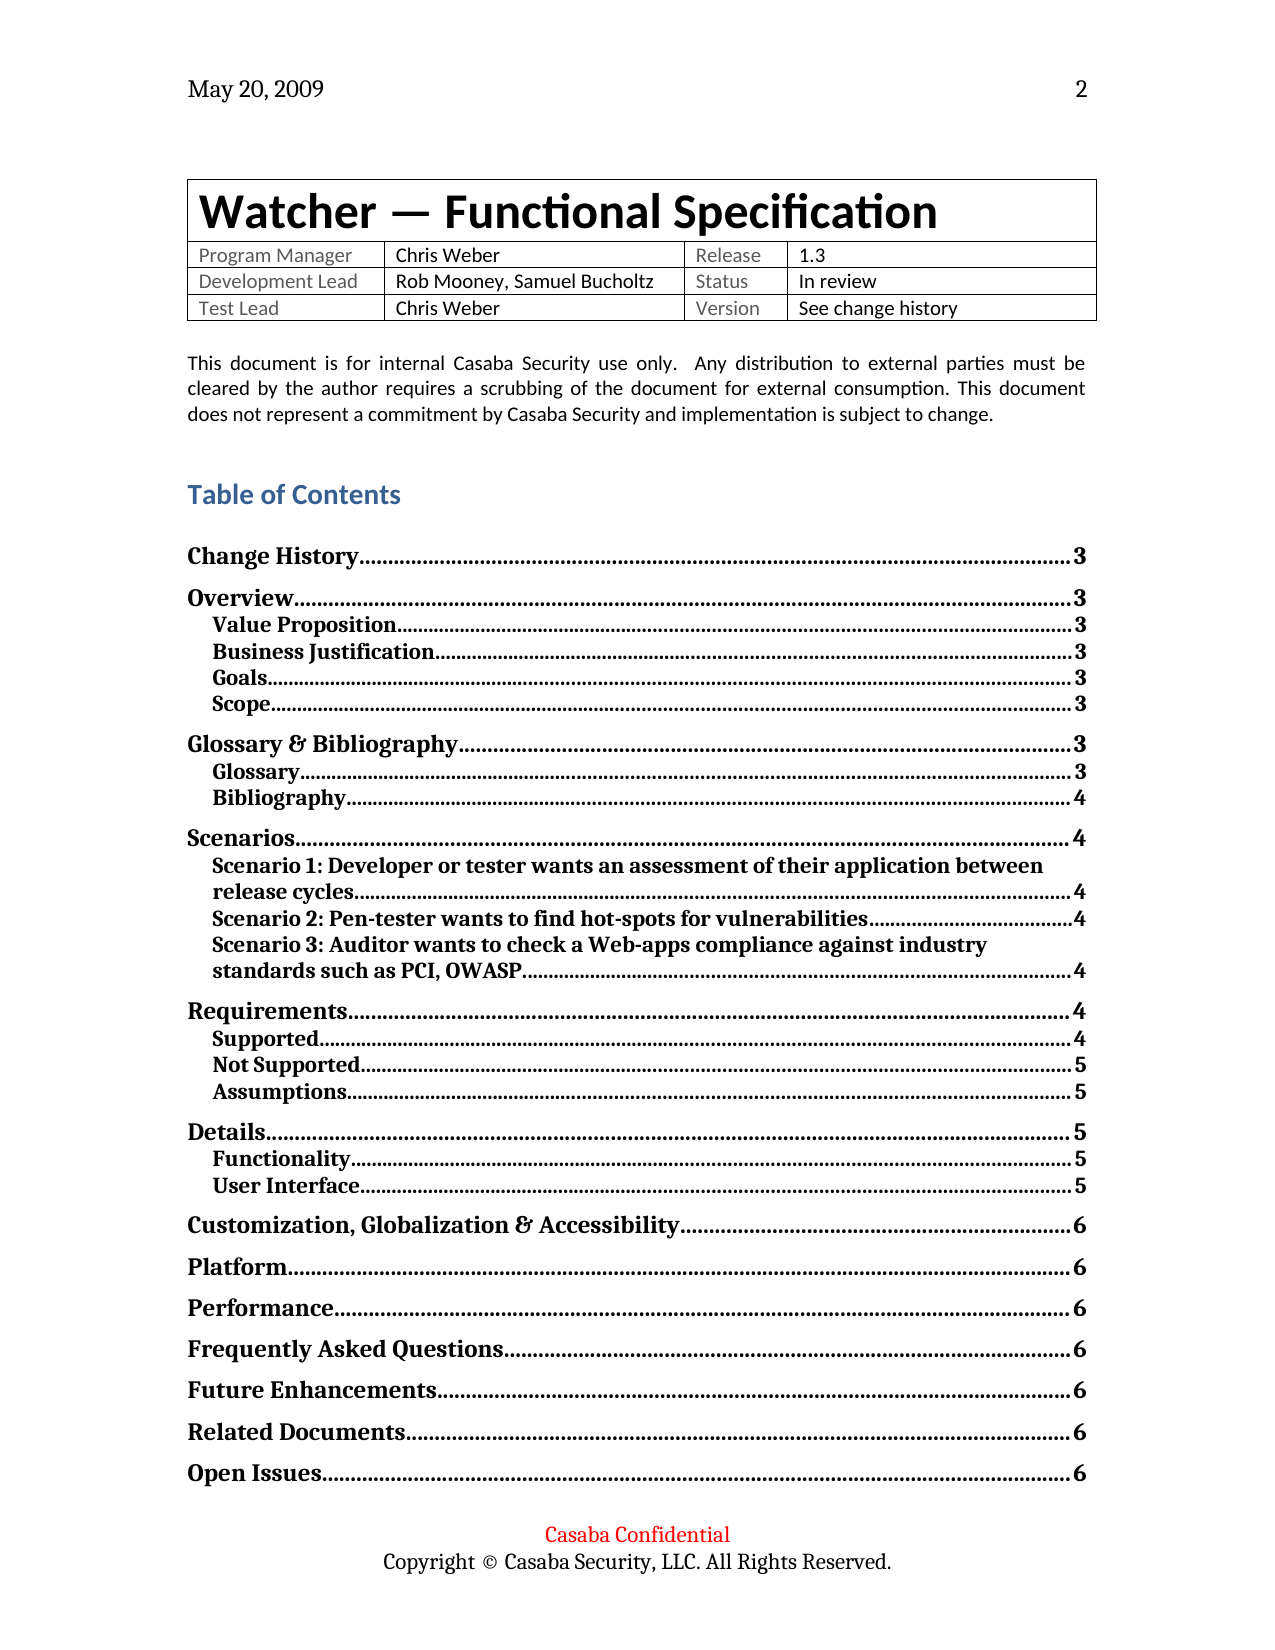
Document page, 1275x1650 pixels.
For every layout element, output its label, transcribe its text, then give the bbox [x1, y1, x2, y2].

text This document is for internal Casaba Security use only. Any distribution to external parties must be cleared by the author requires a scrubbing of the document for external consumption. This document does not represent a commitment by Casaba Security and implementation is subject to change. [187, 350, 1087, 426]
table_cell Version [685, 295, 787, 320]
table_cell Chris Weber [385, 242, 684, 267]
table_cell 1.3 [788, 242, 1096, 267]
table_cell See change history [788, 295, 1096, 320]
table_cell Development Lead [188, 268, 384, 294]
table_cell In review [788, 268, 1096, 294]
table_cell Status [685, 268, 787, 294]
table_cell Program Manager [188, 242, 384, 267]
table_cell Test Lead [188, 295, 384, 320]
table_header Watcher — Functional Specification [188, 180, 1096, 241]
table_cell Rob Mooney, Samuel Bucholtz [385, 268, 684, 294]
table_cell Release [685, 242, 787, 267]
table_cell Chris Weber [385, 295, 684, 320]
